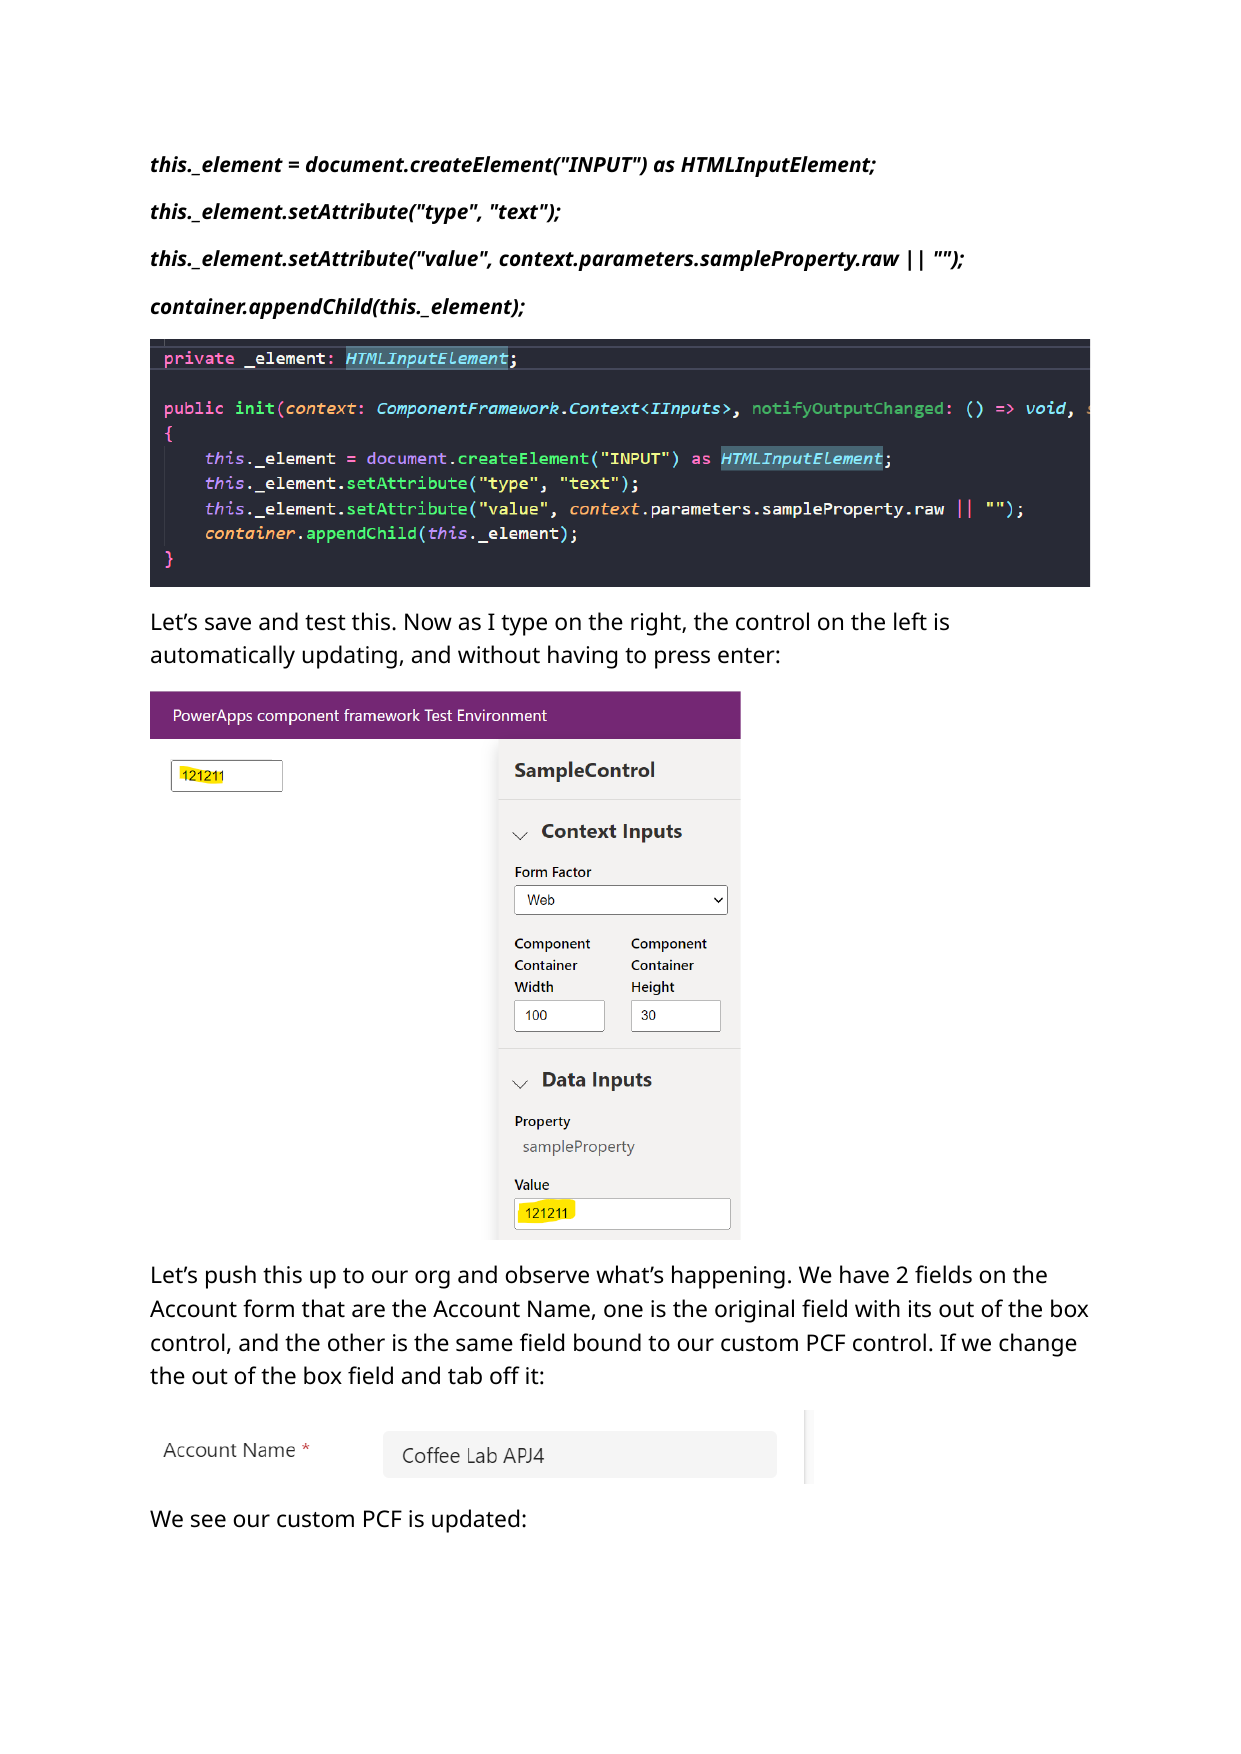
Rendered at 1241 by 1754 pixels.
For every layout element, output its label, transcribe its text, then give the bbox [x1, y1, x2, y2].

picture [150, 1410, 814, 1484]
text We see our custom PCF is updated: [150, 1503, 1090, 1534]
picture [150, 339, 1091, 587]
picture [150, 689, 741, 1240]
text this._element = document.createElement("INPUT") as HTMLInputElement; [150, 150, 1090, 178]
text Let’s save and test this. Now as I type on the right, the control on the left is automatically updating, and without having to press enter: [150, 606, 1090, 671]
text Let’s push this up to our org and observe what’s happening. We have 2 fields on the Account form that are the Account Name, one is the original field with its out of the box control, and the other is the same field bound to our custom PCF control. If we change the out of the box field and tab off it: [150, 1259, 1090, 1391]
text this._element.setAttribute("value", context.parameters.sampleProperty.raw || ""); [150, 244, 1090, 273]
text container.appendChild(this._element); [150, 292, 1090, 320]
text this._element.setAttribute("type", "text"); [150, 197, 1090, 226]
